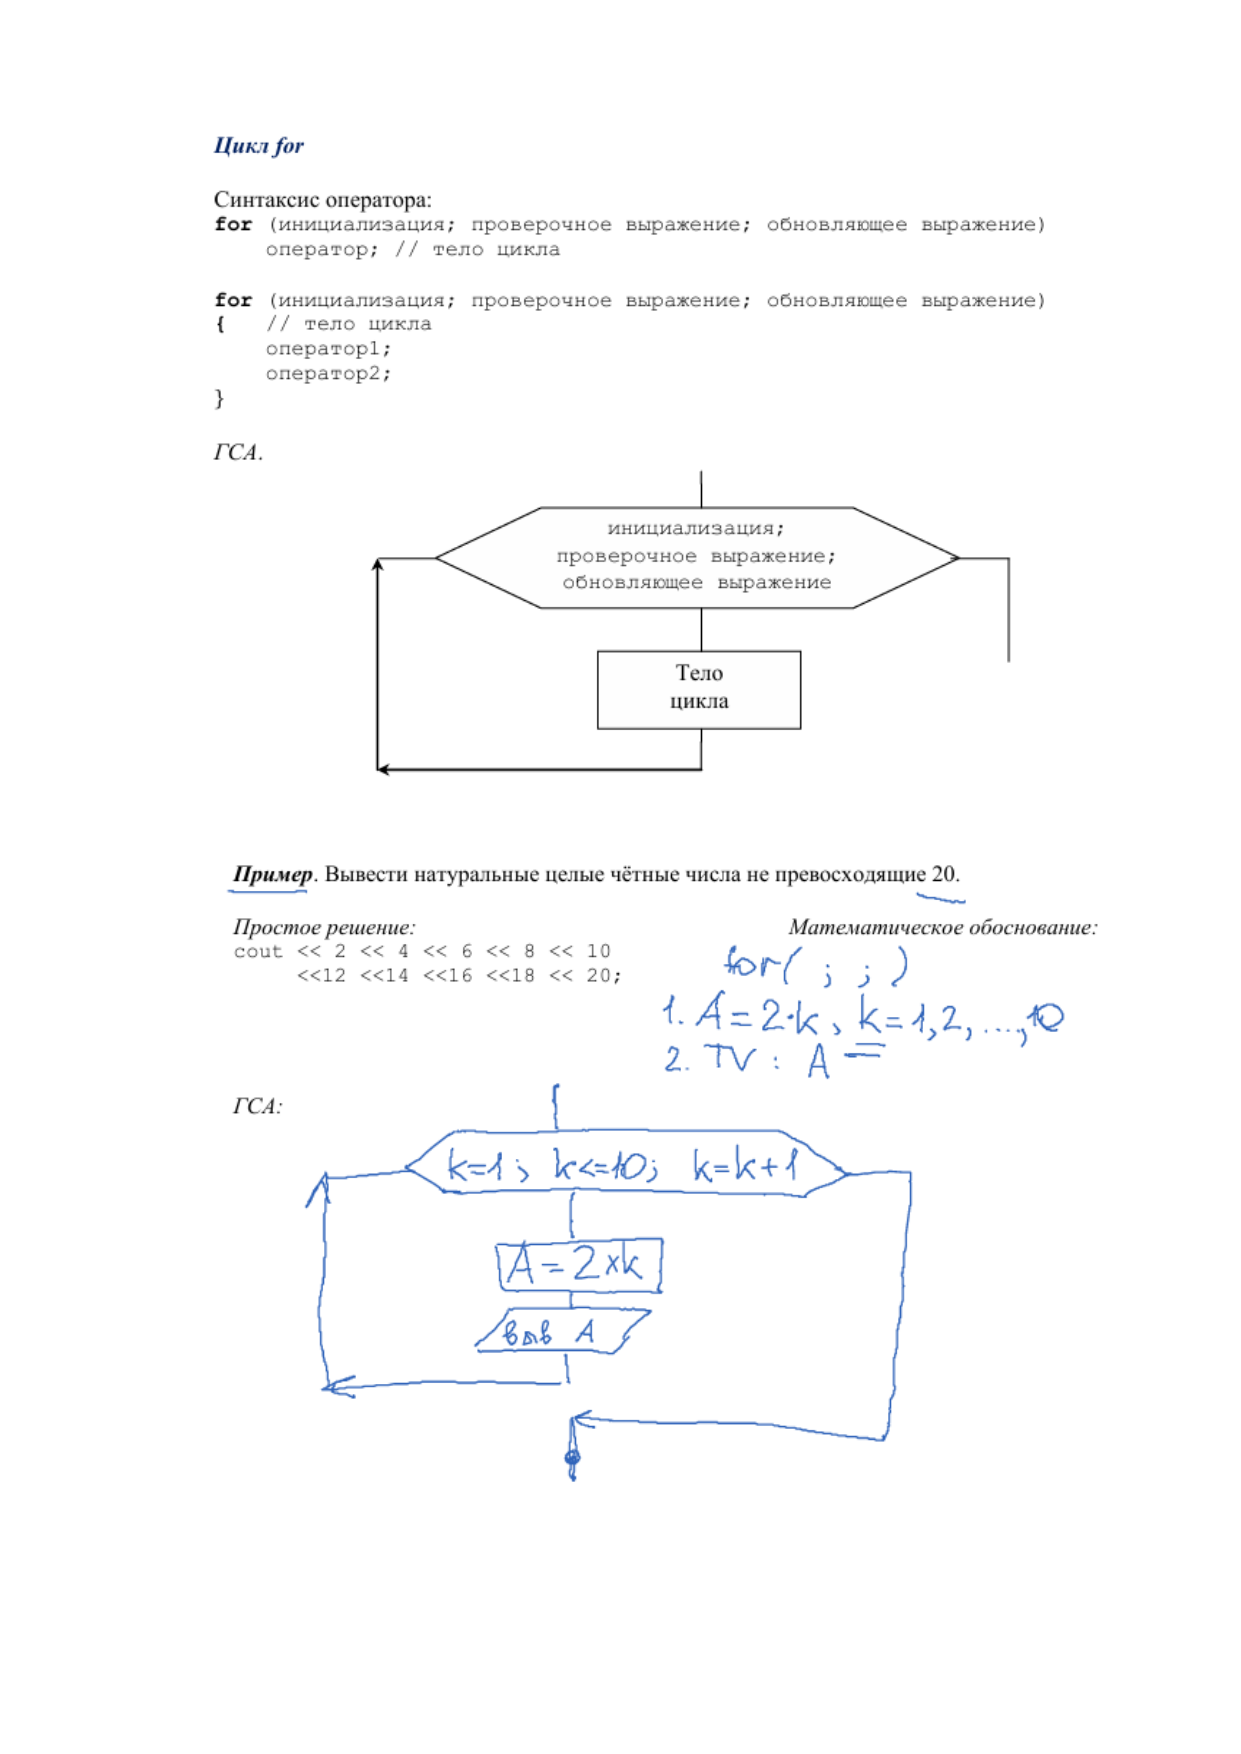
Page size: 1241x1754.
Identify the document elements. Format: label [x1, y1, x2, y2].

picture [177, 847, 1152, 1555]
picture [177, 118, 1152, 844]
